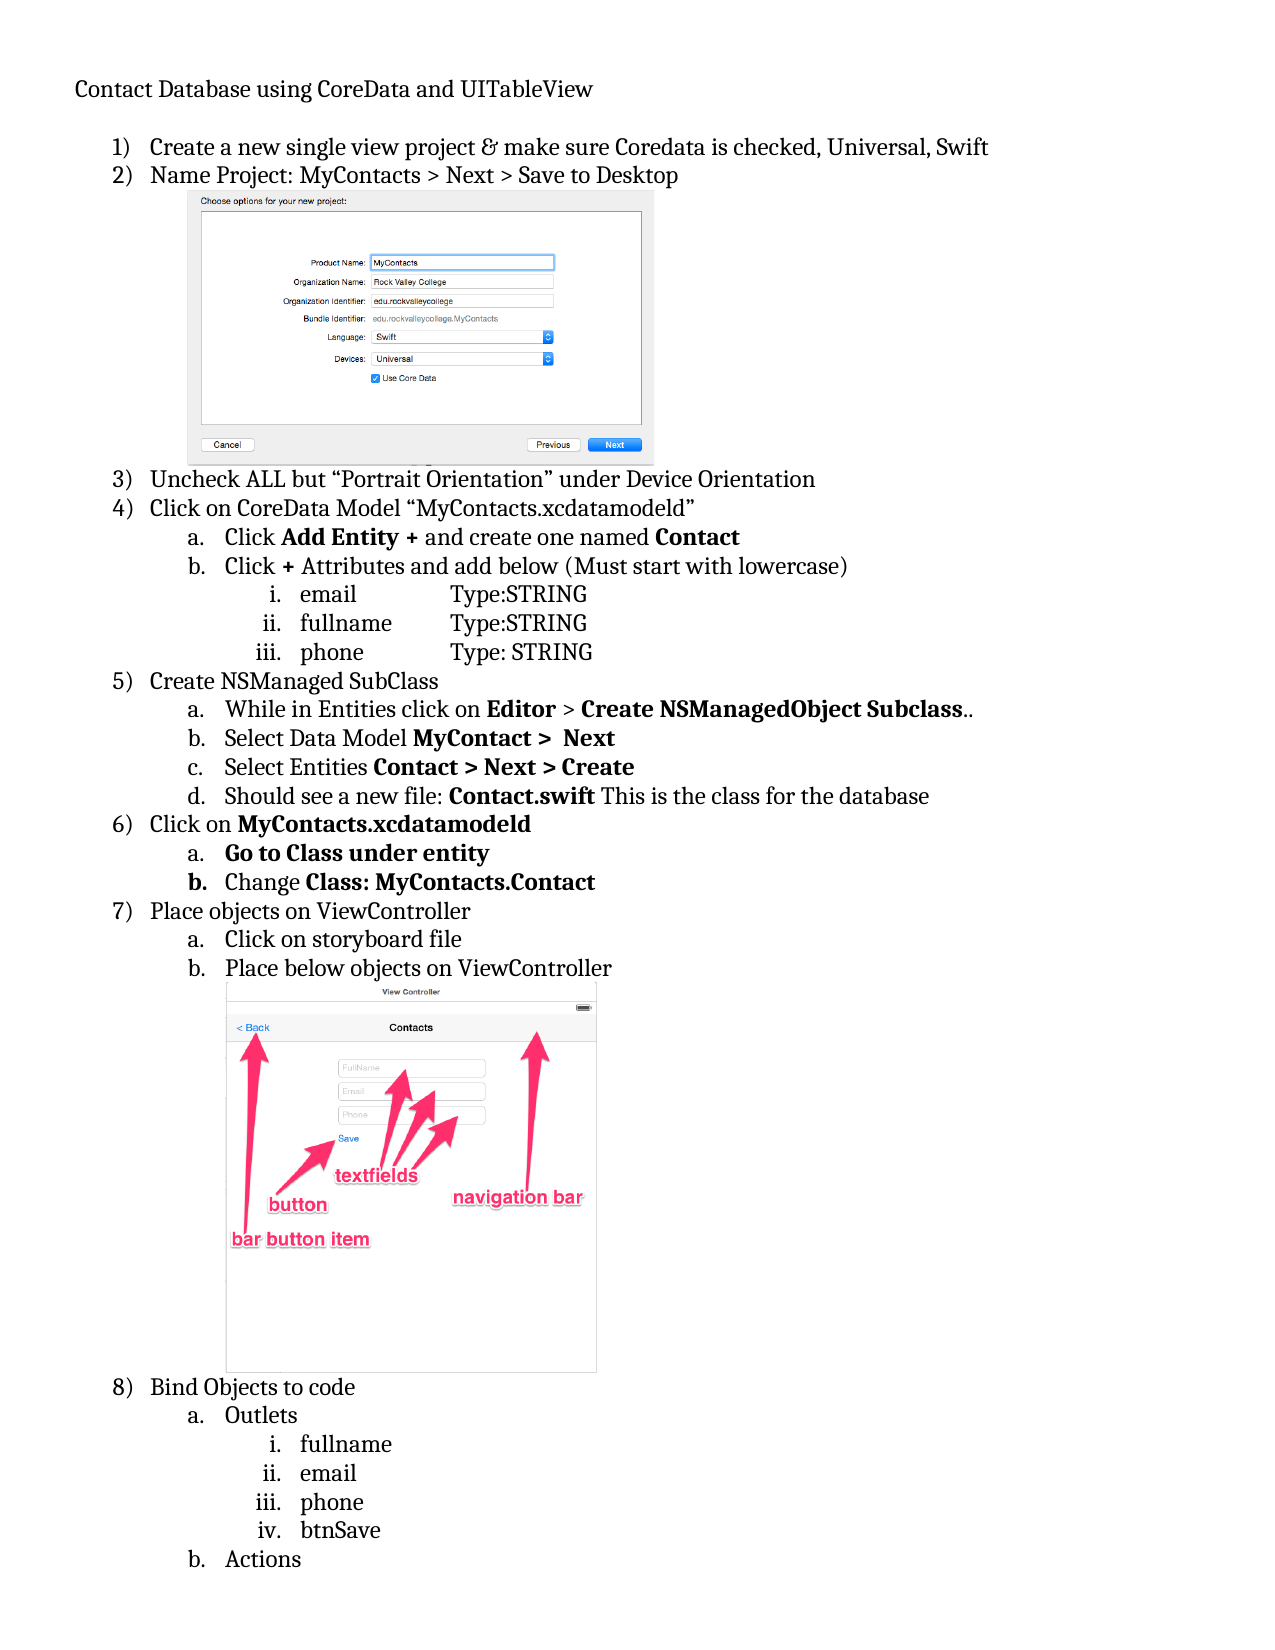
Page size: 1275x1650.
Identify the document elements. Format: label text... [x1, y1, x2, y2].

list Name Project: MyContacts > Next > Save to Desktop [112, 161, 1200, 190]
list phone Type: STRING [281, 638, 1200, 667]
list Actions [187, 1545, 1200, 1574]
list email Type:STRING [281, 580, 1200, 609]
picture [187, 190, 655, 466]
list Go to Class under entity [187, 839, 1200, 868]
list phone [281, 1487, 1200, 1516]
list btnSave [281, 1516, 1200, 1545]
list Create NSManaged SubClass [112, 667, 1200, 695]
list Select Data Model MyContact > Next [187, 724, 1200, 753]
list Bind Objects to code [112, 1372, 1200, 1401]
list Uncheck ALL but “Portrait Orientation” under Device Orientation [112, 465, 1200, 494]
list Click + Attributes and add below (Must start with lowercase) [187, 552, 1200, 580]
picture [225, 982, 598, 1373]
list Click on storyboard file [187, 925, 1200, 954]
list Should see a new file: Contact.swift This is the class for the database [187, 782, 1200, 810]
list Click on MyContacts.xcdatamodeld [112, 810, 1200, 839]
list Place below objects on ViewController [187, 954, 1200, 983]
list Select Entities Contact > Next > Create [187, 753, 1200, 782]
list Outlets [187, 1401, 1200, 1430]
list While in Entities click on Editor > Create NSManagedObject Subclass.. [187, 695, 1200, 724]
text Contact Database using CoreData and UITableView [75, 75, 1200, 104]
list Click Add Entity + and create one named Contact [187, 523, 1200, 552]
list Change Class: MyContacts.Contact [187, 868, 1200, 897]
list fullname Type:STRING [281, 609, 1200, 638]
list Create a new single view project & make sure Coredata is checked, Universal, Swift [112, 132, 1200, 161]
list Place objects on ViewController [112, 897, 1200, 925]
list email [281, 1459, 1200, 1487]
list Click on CoreData Model “MyContacts.xcdatamodeld” [112, 494, 1200, 523]
list fullname [281, 1430, 1200, 1459]
